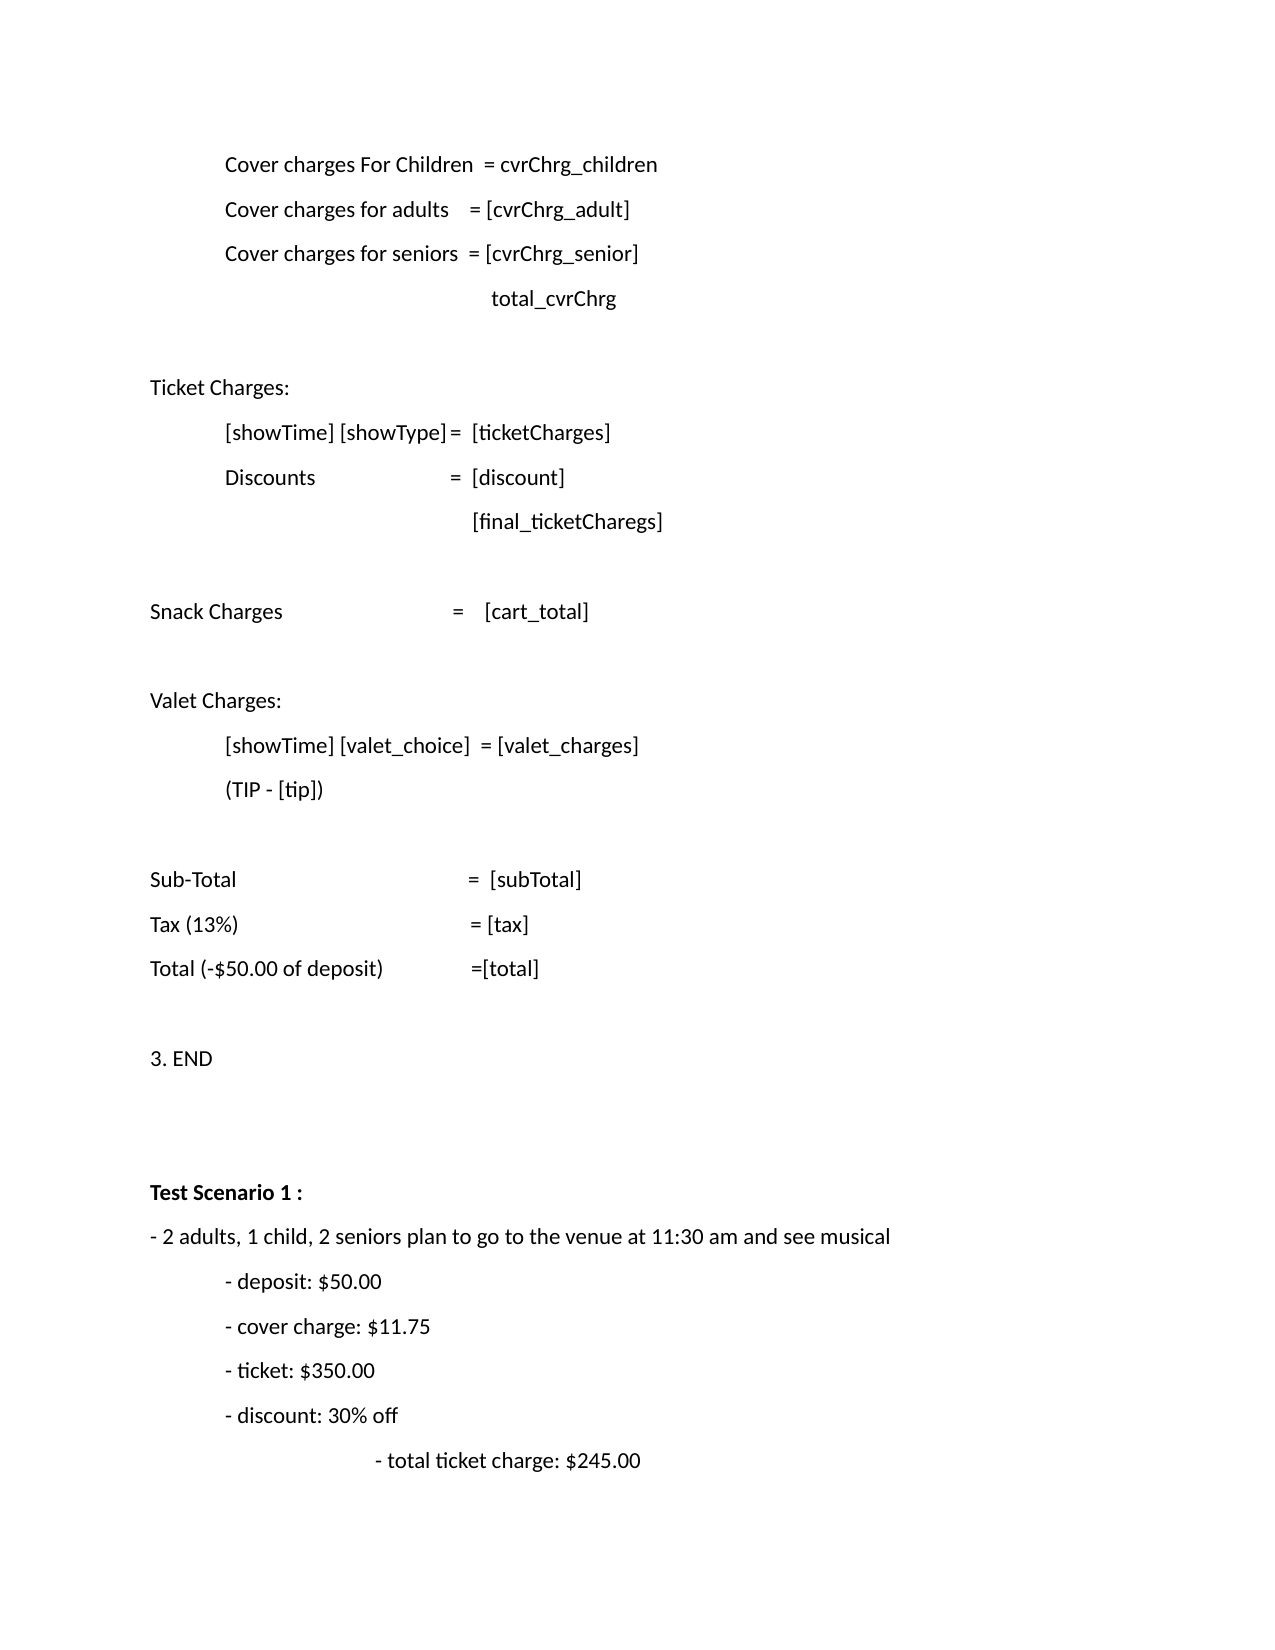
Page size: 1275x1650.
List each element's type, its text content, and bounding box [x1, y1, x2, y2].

text [showTime] [valet_choice] = [valet_charges] [150, 731, 1125, 759]
text Cover charges for seniors = [cvrChrg_senior] [150, 239, 1125, 267]
text Cover charges For Children = cvrChrg_children [150, 150, 1125, 178]
text - cover charge: $11.75 [150, 1312, 1125, 1340]
text - 2 adults, 1 child, 2 seniors plan to go to the venue at 11:30 am and see musical [150, 1222, 1125, 1251]
text Total (-$50.00 of deposit) =[total] [150, 954, 1125, 982]
text Ticket Charges: [150, 373, 1125, 401]
text Discounts = [discount] [150, 463, 1125, 491]
text Valet Charges: [150, 686, 1125, 714]
text Sub-Total = [subTotal] [150, 865, 1125, 893]
text total_cvrChrg [150, 284, 1125, 312]
text - total ticket charge: $245.00 [150, 1446, 1125, 1474]
text 3. END [150, 1044, 1125, 1072]
text Test Scenario 1 : [150, 1178, 1125, 1206]
text - discount: 30% off [150, 1401, 1125, 1429]
text Snack Charges = [cart_total] [150, 597, 1125, 625]
text [showTime] [showType] = [ticketCharges] [150, 418, 1125, 446]
text - ticket: $350.00 [150, 1357, 1125, 1384]
text [final_ticketCharegs] [150, 507, 1125, 536]
text - deposit: $50.00 [150, 1267, 1125, 1295]
text (TIP - [tip]) [150, 776, 1125, 804]
text Tax (13%) = [tax] [150, 910, 1125, 938]
text Cover charges for adults = [cvrChrg_adult] [150, 195, 1125, 223]
